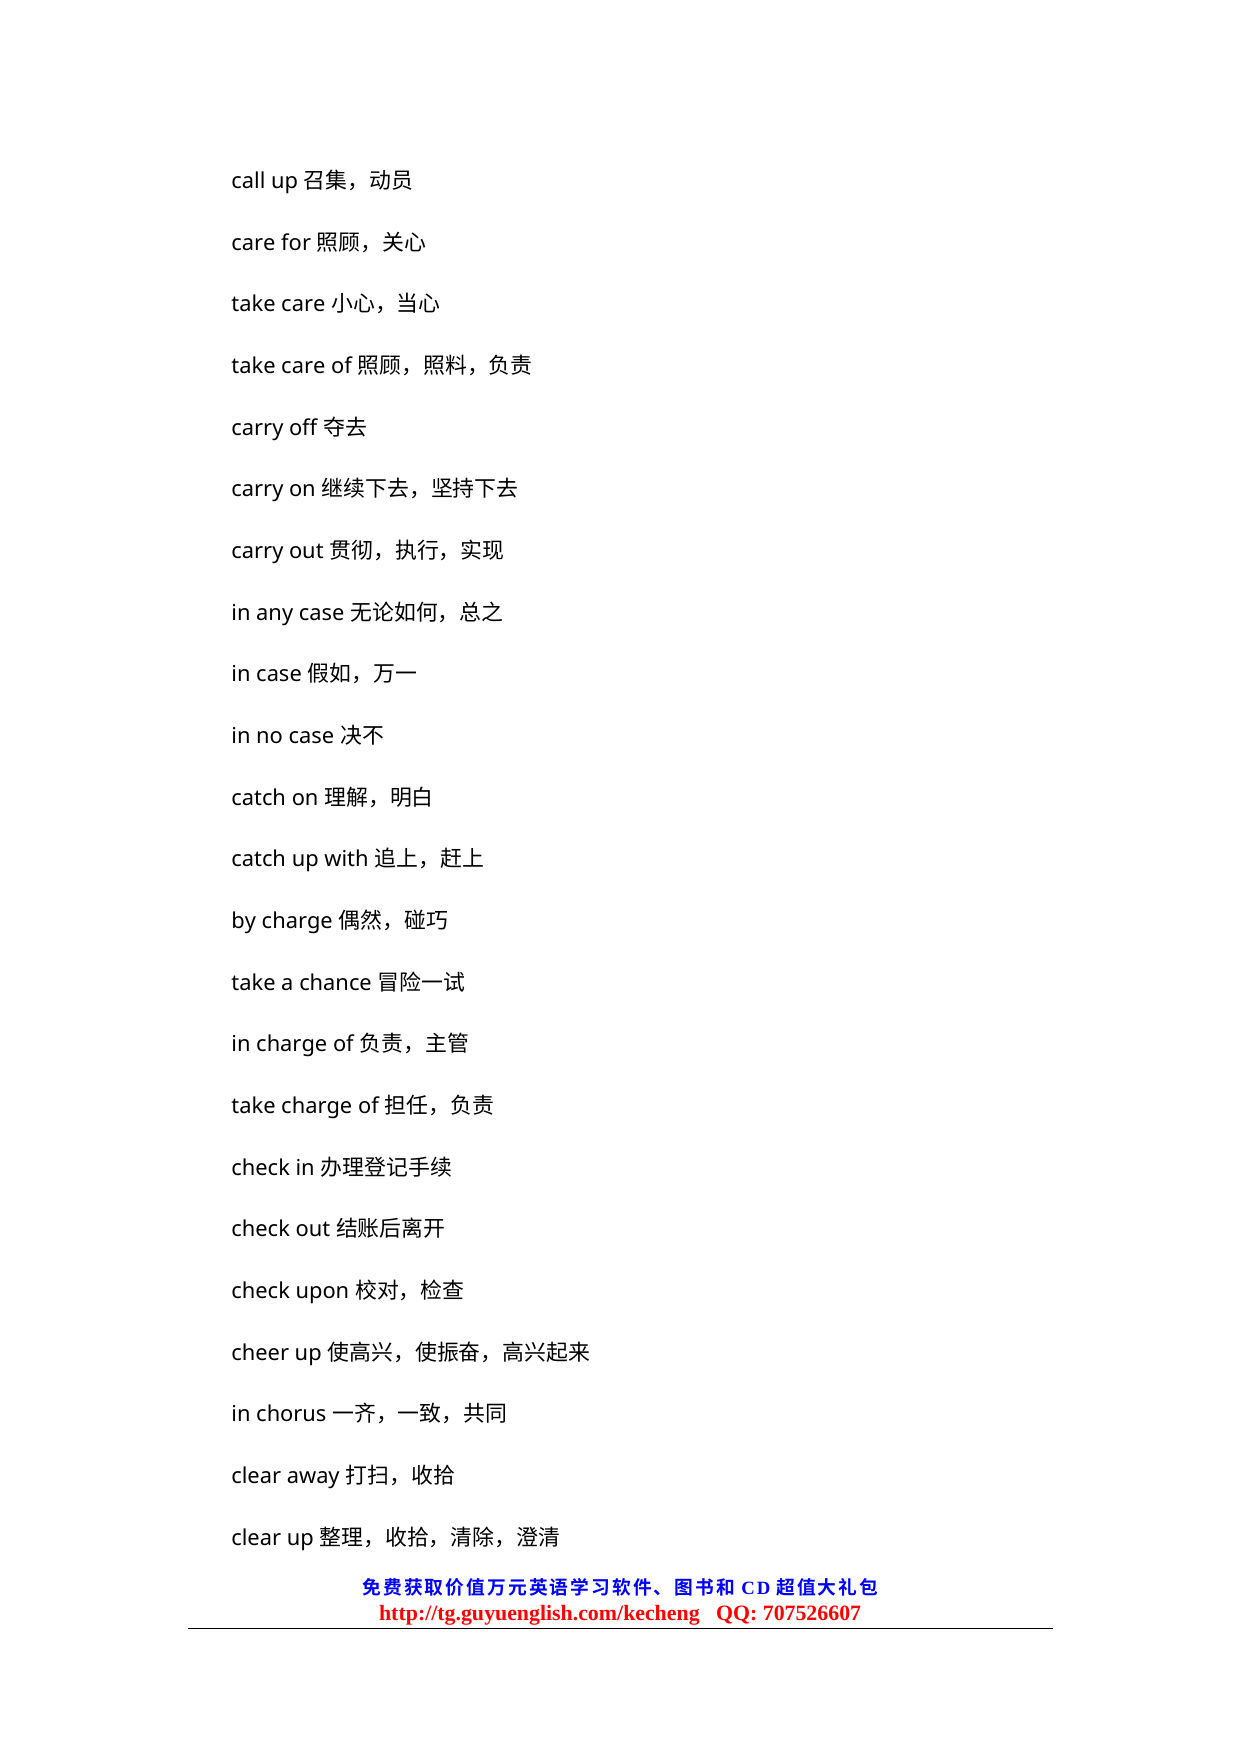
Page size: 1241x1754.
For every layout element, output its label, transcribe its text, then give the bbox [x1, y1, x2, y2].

text clear up 整理，收拾，清除，澄清 [187, 1519, 1053, 1552]
text catch up with 追上，赶上 [187, 841, 1053, 873]
text in any case 无论如何，总之 [187, 594, 1053, 627]
text in chorus 一齐，一致，共同 [187, 1396, 1053, 1428]
text in case 假如，万一 [187, 656, 1053, 688]
text take a chance 冒险一试 [187, 964, 1053, 997]
text care for 照顾，关心 [187, 224, 1053, 257]
text take care of 照顾，照料，负责 [187, 348, 1053, 380]
text cheer up 使高兴，使振奋，高兴起来 [187, 1334, 1053, 1367]
text in no case 决不 [187, 718, 1053, 750]
text catch on 理解，明白 [187, 779, 1053, 812]
text in charge of 负责，主管 [187, 1026, 1053, 1058]
text carry off 夺去 [187, 409, 1053, 442]
text clear away 打扫，收拾 [187, 1458, 1053, 1490]
text by charge 偶然，碰巧 [187, 903, 1053, 935]
text check upon 校对，检查 [187, 1273, 1053, 1305]
text call up 召集，动员 [187, 163, 1053, 195]
text carry out 贯彻，执行，实现 [187, 533, 1053, 565]
text take care 小心，当心 [187, 286, 1053, 318]
text check out 结账后离开 [187, 1211, 1053, 1243]
text check in 办理登记手续 [187, 1149, 1053, 1182]
text take charge of 担任，负责 [187, 1088, 1053, 1120]
text carry on 继续下去，坚持下去 [187, 471, 1053, 503]
